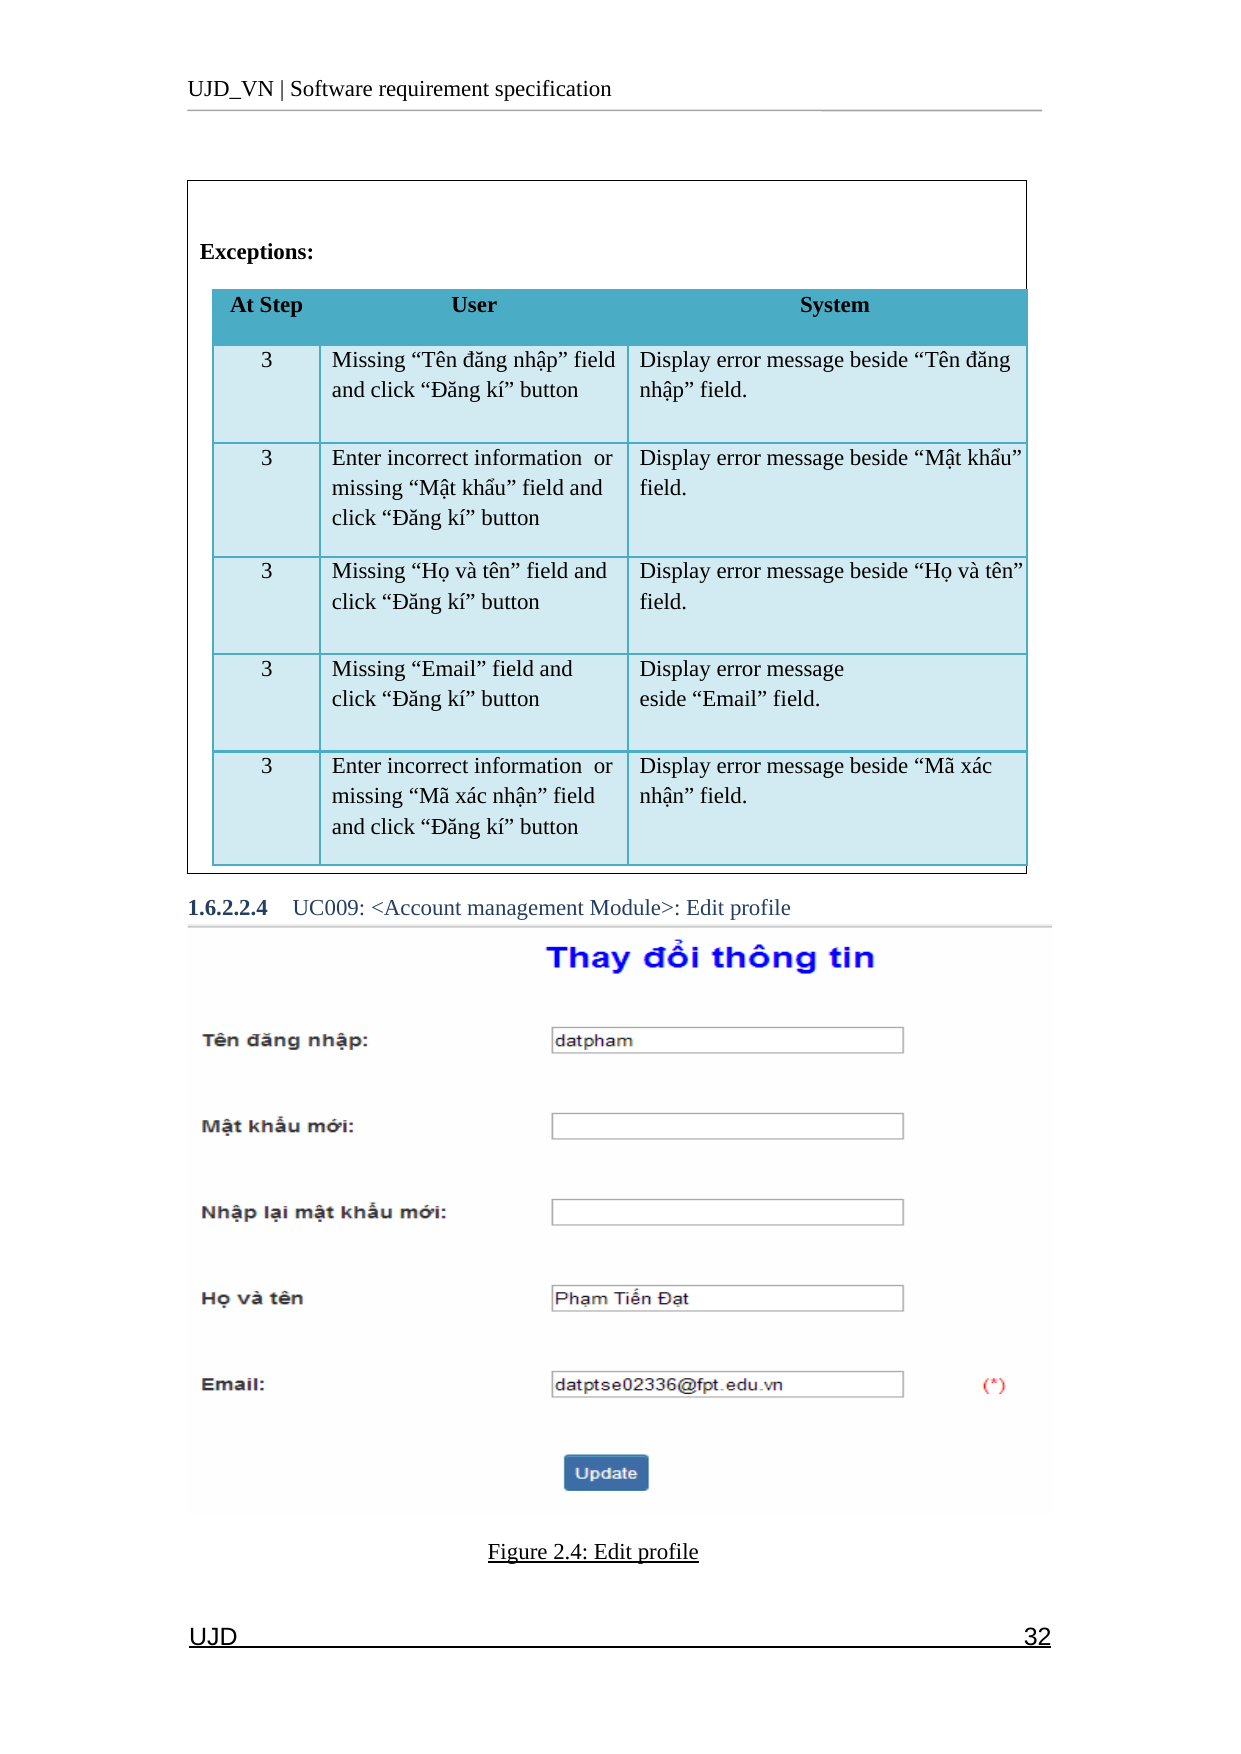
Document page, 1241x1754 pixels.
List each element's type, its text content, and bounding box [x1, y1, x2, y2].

picture [187, 924, 1053, 1514]
subtitle UC009: <Account management Module>: Edit profile [187, 894, 1053, 921]
text Figure 2.4: Edit profile [187, 1538, 1053, 1565]
